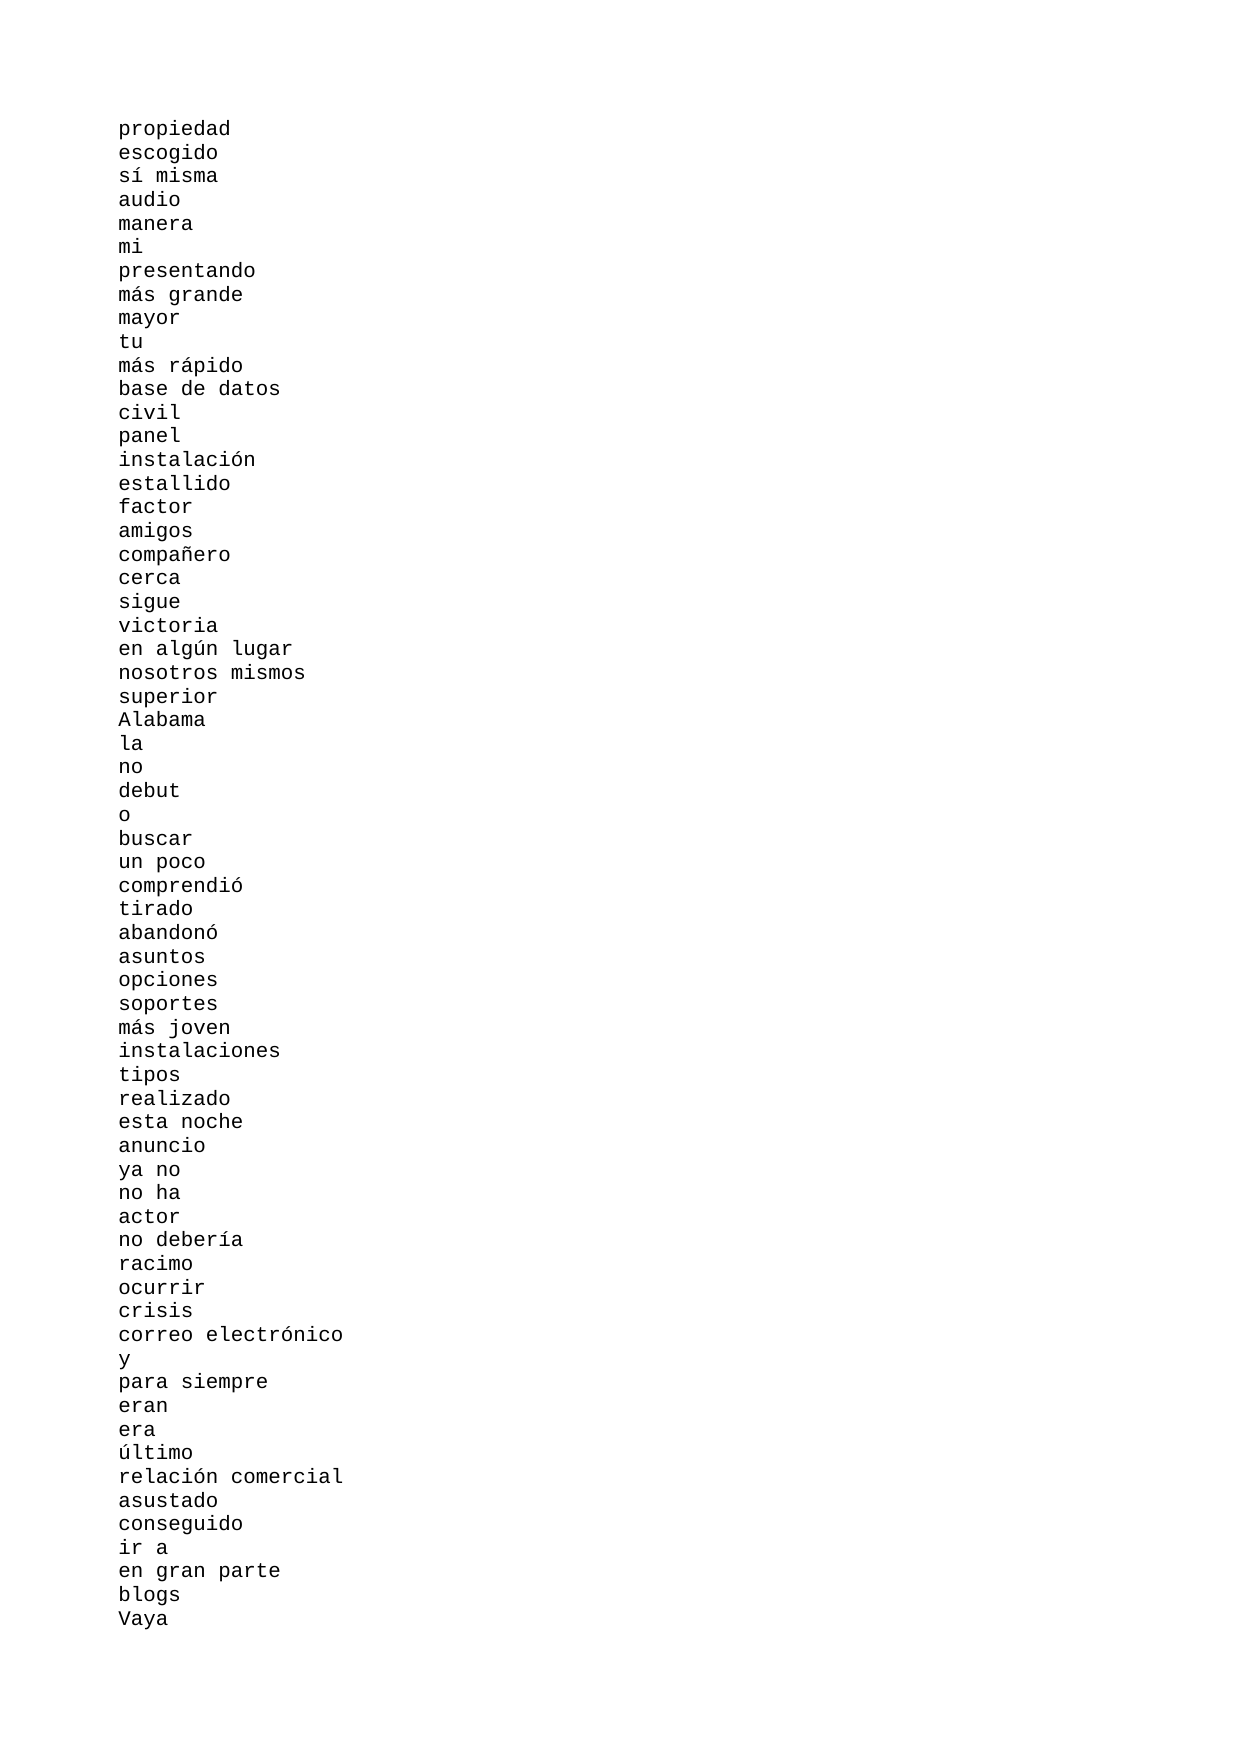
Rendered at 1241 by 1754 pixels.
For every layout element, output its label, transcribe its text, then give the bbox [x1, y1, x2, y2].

text sigue [118, 591, 1122, 615]
text Alabama [118, 709, 1122, 733]
text instalación [118, 449, 1122, 473]
text ir a [118, 1537, 1122, 1561]
text sí misma [118, 165, 1122, 189]
text asuntos [118, 946, 1122, 969]
text base de datos [118, 378, 1122, 402]
text presentando [118, 260, 1122, 284]
text escogido [118, 142, 1122, 165]
text civil [118, 402, 1122, 426]
text soportes [118, 993, 1122, 1017]
text conseguido [118, 1513, 1122, 1537]
text no ha [118, 1182, 1122, 1206]
text en gran parte [118, 1561, 1122, 1584]
text blogs [118, 1584, 1122, 1608]
text debut [118, 780, 1122, 804]
text eran [118, 1395, 1122, 1419]
text propiedad [118, 118, 1122, 142]
text tipos [118, 1064, 1122, 1088]
text factor [118, 496, 1122, 520]
text era [118, 1419, 1122, 1442]
text en algún lugar [118, 638, 1122, 662]
text mayor [118, 307, 1122, 331]
text nosotros mismos [118, 662, 1122, 686]
text ya no [118, 1158, 1122, 1182]
text tirado [118, 898, 1122, 922]
text relación comercial [118, 1466, 1122, 1489]
text la [118, 733, 1122, 757]
text realizado [118, 1088, 1122, 1111]
text crisis [118, 1300, 1122, 1324]
text cerca [118, 567, 1122, 591]
text más rápido [118, 354, 1122, 378]
text y [118, 1348, 1122, 1371]
text mi [118, 236, 1122, 260]
text superior [118, 686, 1122, 709]
text asustado [118, 1489, 1122, 1513]
text instalaciones [118, 1040, 1122, 1064]
text correo electrónico [118, 1324, 1122, 1348]
text ocurrir [118, 1277, 1122, 1300]
text comprendió [118, 875, 1122, 898]
text victoria [118, 615, 1122, 638]
text actor [118, 1206, 1122, 1229]
text un poco [118, 851, 1122, 875]
text compañero [118, 544, 1122, 567]
text o [118, 804, 1122, 827]
text para siempre [118, 1371, 1122, 1395]
text más joven [118, 1017, 1122, 1040]
text no debería [118, 1229, 1122, 1253]
text racimo [118, 1253, 1122, 1277]
text tu [118, 331, 1122, 354]
text último [118, 1442, 1122, 1466]
text más grande [118, 284, 1122, 307]
text Vaya [118, 1608, 1122, 1631]
text buscar [118, 827, 1122, 851]
text anuncio [118, 1135, 1122, 1158]
text panel [118, 426, 1122, 449]
text amigos [118, 520, 1122, 544]
text no [118, 757, 1122, 780]
text esta noche [118, 1111, 1122, 1135]
text audio [118, 189, 1122, 213]
text opciones [118, 969, 1122, 993]
text manera [118, 213, 1122, 236]
text estallido [118, 473, 1122, 496]
text abandonó [118, 922, 1122, 946]
